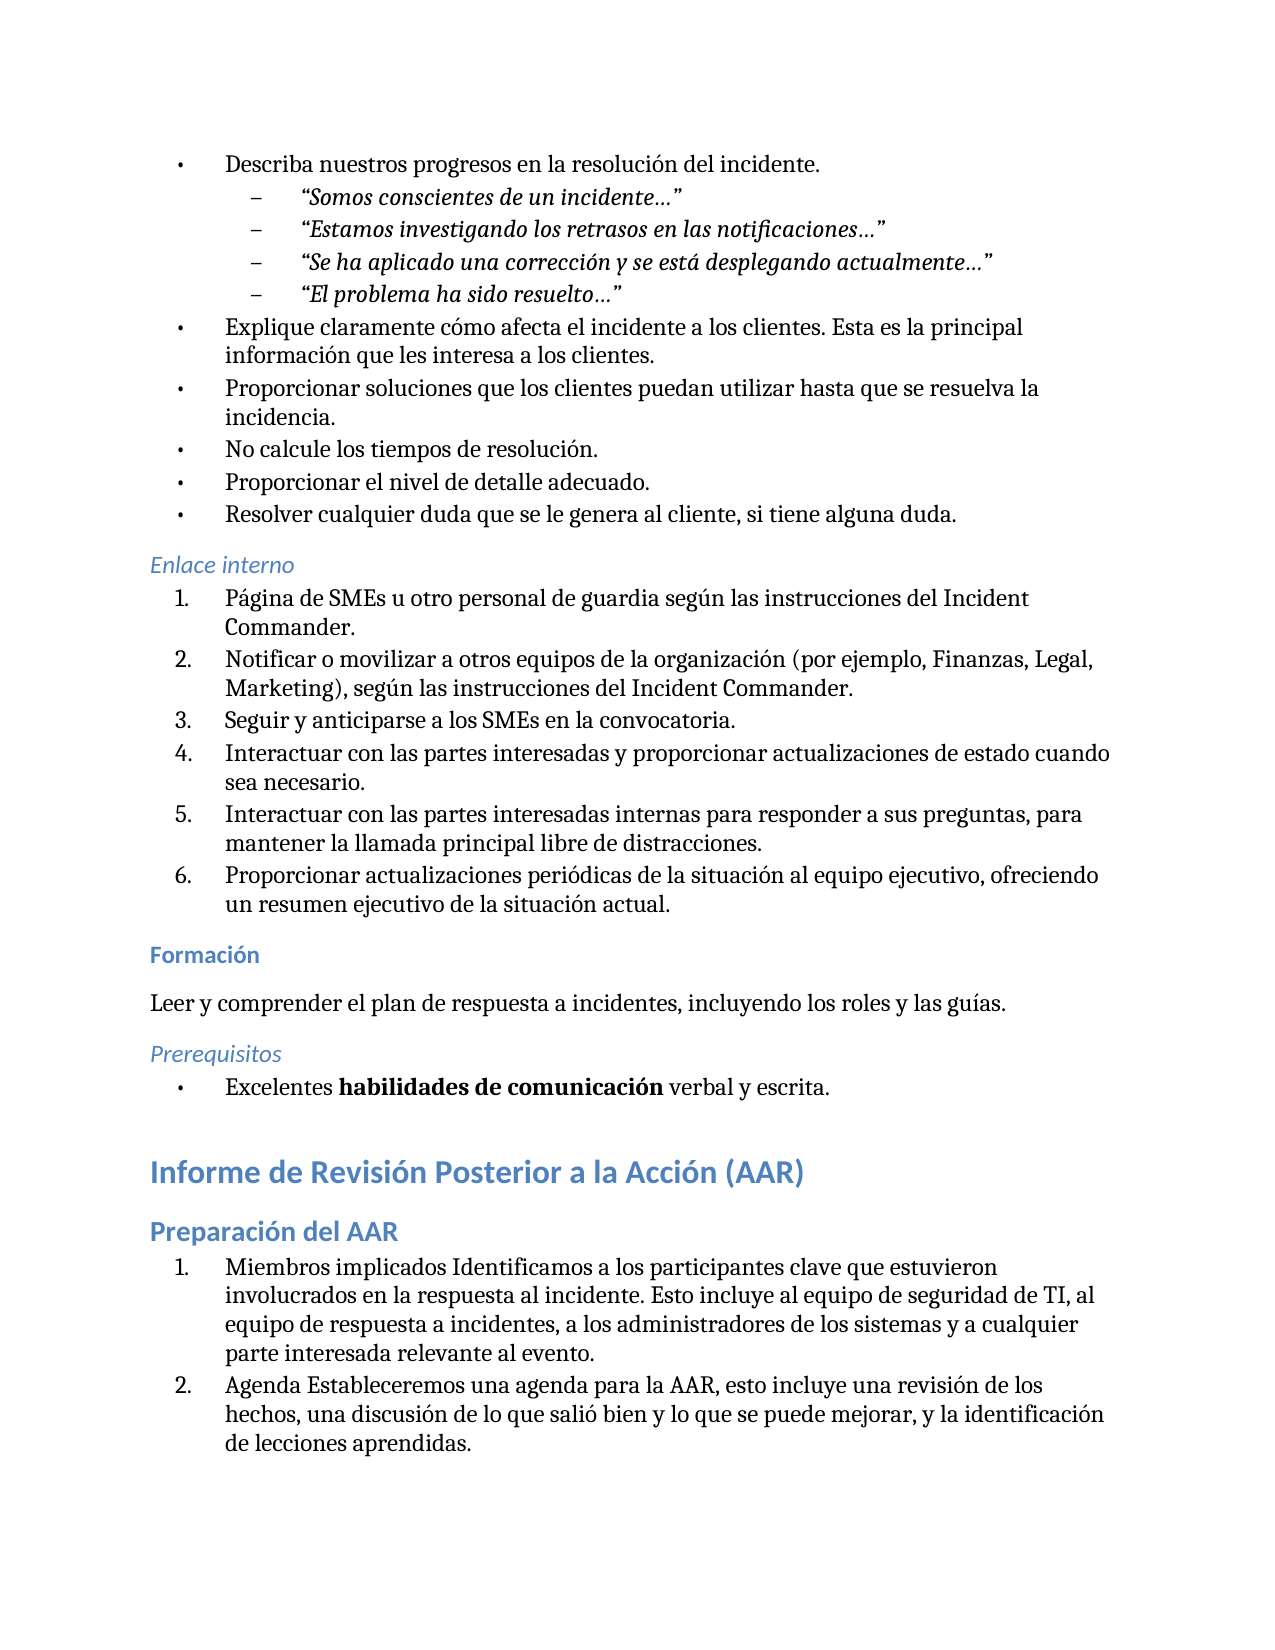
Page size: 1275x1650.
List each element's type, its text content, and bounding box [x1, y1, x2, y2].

list Interactuar con las partes interesadas y proporcionar actualizaciones de estado cuando sea necesario. [175, 739, 1125, 796]
subtitle Preparación del AAR [150, 1213, 1125, 1249]
subtitle Formación [150, 940, 1125, 970]
list Proporcionar actualizaciones periódicas de la situación al equipo ejecutivo, ofreciendo un resumen ejecutivo de la situación actual. [175, 861, 1125, 919]
list Seguir y anticiparse a los SMEs en la convocatoria. [175, 706, 1125, 735]
list Agenda Estableceremos una agenda para la AAR, esto incluye una revisión de los hechos, una discusión de lo que salió bien y lo que se puede mejorar, y la identificación de lecciones aprendidas. [175, 1371, 1125, 1457]
subtitle Prerequisitos [150, 1038, 1125, 1069]
list “Estamos investigando los retrasos en las notificaciones…” [250, 215, 1125, 244]
list Página de SMEs u otro personal de guardia según las instrucciones del Incident Commander. [175, 584, 1125, 641]
subtitle Informe de Revisión Posterior a la Acción (AAR) [150, 1152, 1125, 1192]
list “Se ha aplicado una corrección y se está desplegando actualmente…” [250, 247, 1125, 276]
subtitle Enlace interno [150, 549, 1125, 580]
list Explique claramente cómo afecta el incidente a los clientes. Esta es la principal información que les interesa a los clientes. [175, 312, 1125, 370]
list Miembros implicados Identificamos a los participantes clave que estuvieron involucrados en la respuesta al incidente. Esto incluye al equipo de seguridad de TI, al equipo de respuesta a incidentes, a los administradores de los sistemas y a cualquier parte interesada relevante al evento. [175, 1252, 1125, 1367]
list Proporcionar el nivel de detalle adecuado. [175, 467, 1125, 496]
list Resolver cualquier duda que se le genera al cliente, si tiene alguna duda. [175, 500, 1125, 529]
list “Somos conscientes de un incidente…” [250, 182, 1125, 211]
list Notificar o movilizar a otros equipos de la organización (por ejemplo, Finanzas, Legal, Marketing), según las instrucciones del Incident Commander. [175, 645, 1125, 703]
list Describa nuestros progresos en la resolución del incidente. [175, 150, 1125, 179]
list Excelentes habilidades de comunicación verbal y escrita. [175, 1073, 1125, 1102]
text Leer y comprender el plan de respuesta a incidentes, incluyendo los roles y las guías. [150, 989, 1125, 1018]
list Interactuar con las partes interesadas internas para responder a sus preguntas, para mantener la llamada principal libre de distracciones. [175, 800, 1125, 858]
list No calcule los tiempos de resolución. [175, 435, 1125, 464]
list Proporcionar soluciones que los clientes puedan utilizar hasta que se resuelva la incidencia. [175, 374, 1125, 431]
list “El problema ha sido resuelto…” [250, 280, 1125, 309]
